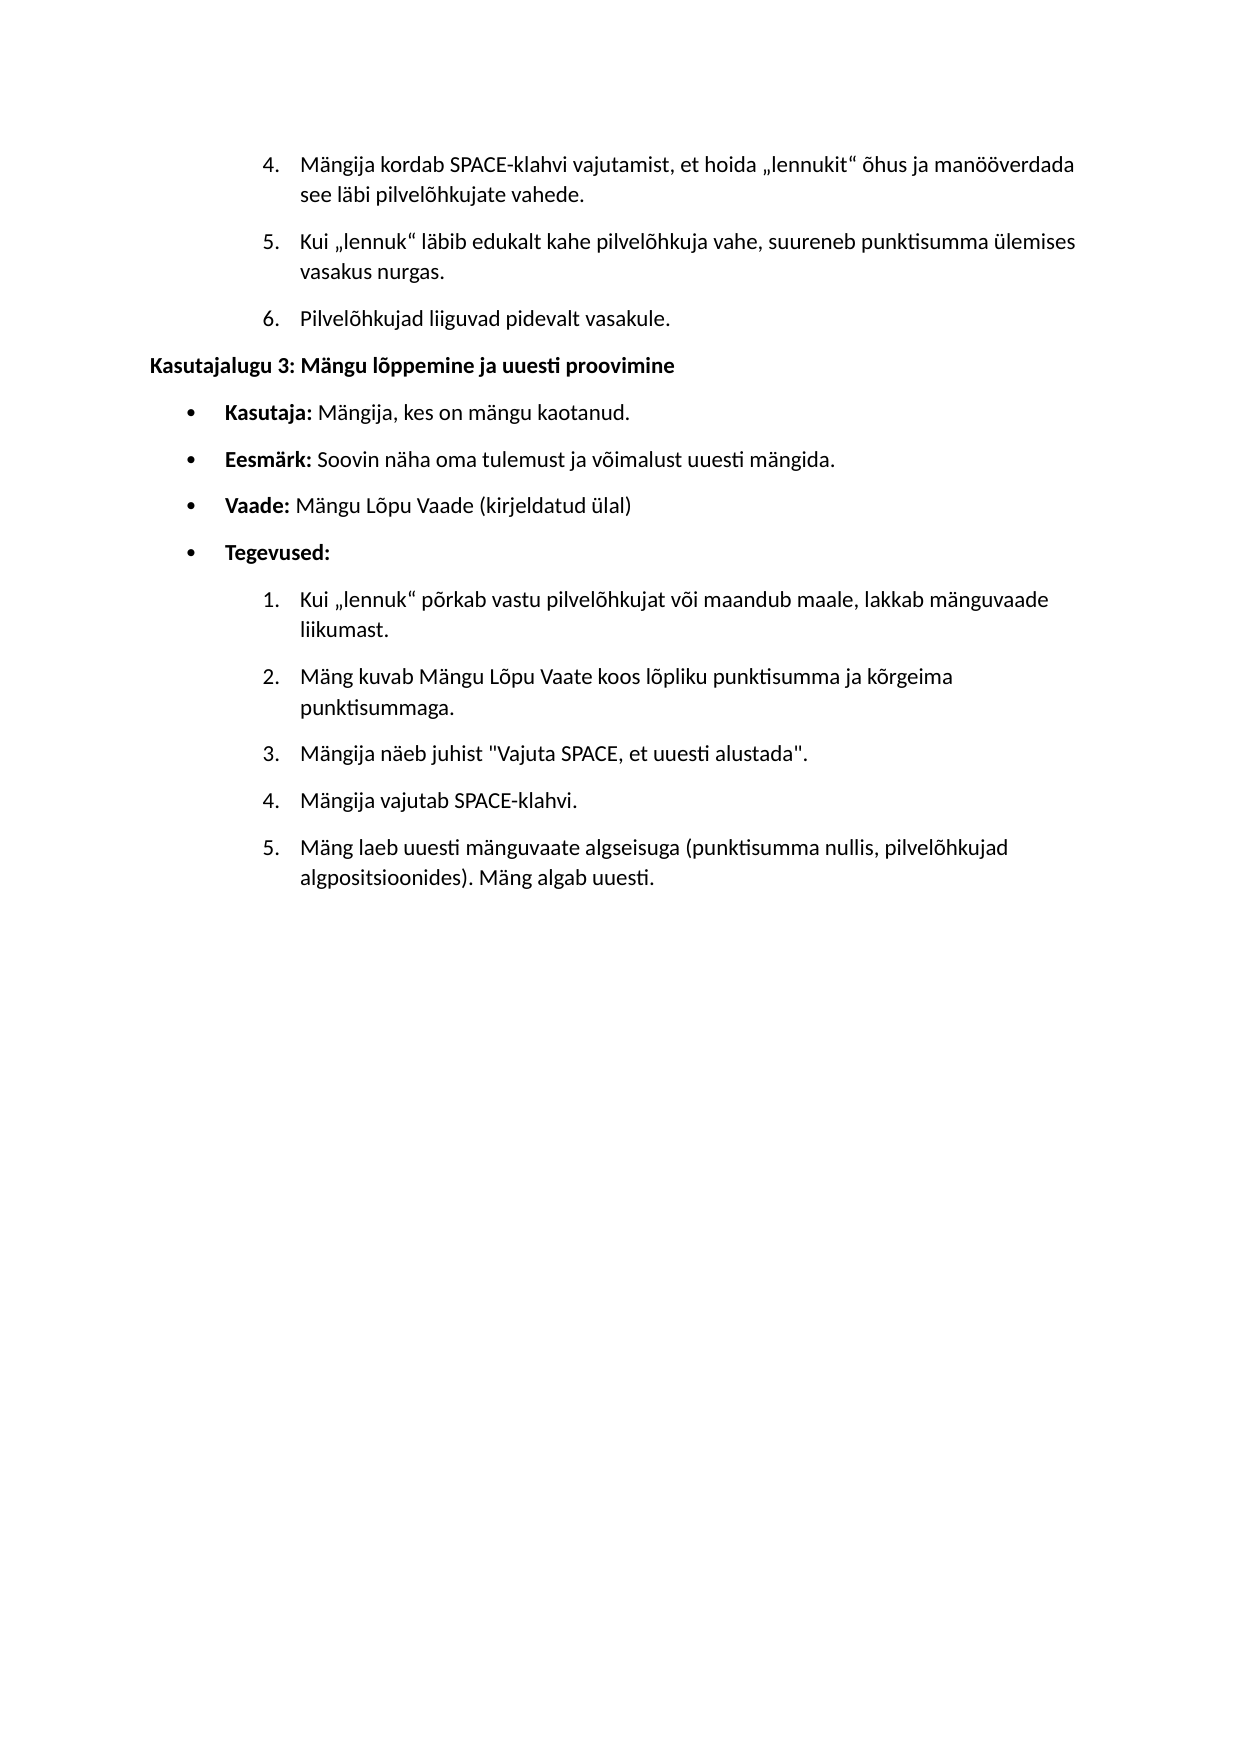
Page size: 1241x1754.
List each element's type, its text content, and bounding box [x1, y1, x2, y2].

list Mängija vajutab SPACE-klahvi. [262, 786, 1090, 814]
list Tegevused: [187, 538, 1090, 567]
list Kui „lennuk“ põrkab vastu pilvelõhkujat või maandub maale, lakkab mänguvaade liikumast. [262, 585, 1090, 644]
list Mäng kuvab Mängu Lõpu Vaate koos lõpliku punktisumma ja kõrgeima punktisummaga. [262, 662, 1090, 721]
list Kasutaja: Mängija, kes on mängu kaotanud. [187, 398, 1090, 426]
list Eesmärk: Soovin näha oma tulemust ja võimalust uuesti mängida. [187, 445, 1090, 473]
list Vaade: Mängu Lõpu Vaade (kirjeldatud ülal) [187, 492, 1090, 520]
list Kui „lennuk“ läbib edukalt kahe pilvelõhkuja vahe, suureneb punktisumma ülemises vasakus nurgas. [262, 227, 1090, 285]
list Pilvelõhkujad liiguvad pidevalt vasakule. [262, 304, 1090, 332]
list Mäng laeb uuesti mänguvaate algseisuga (punktisumma nullis, pilvelõhkujad algpositsioonides). Mäng algab uuesti. [262, 833, 1090, 892]
list Mängija näeb juhist "Vajuta SPACE, et uuesti alustada". [262, 739, 1090, 768]
list Mängija kordab SPACE-klahvi vajutamist, et hoida „lennukit“ õhus ja manööverdada see läbi pilvelõhkujate vahede. [262, 150, 1090, 208]
text Kasutajalugu 3: Mängu lõppemine ja uuesti proovimine [150, 351, 1090, 379]
